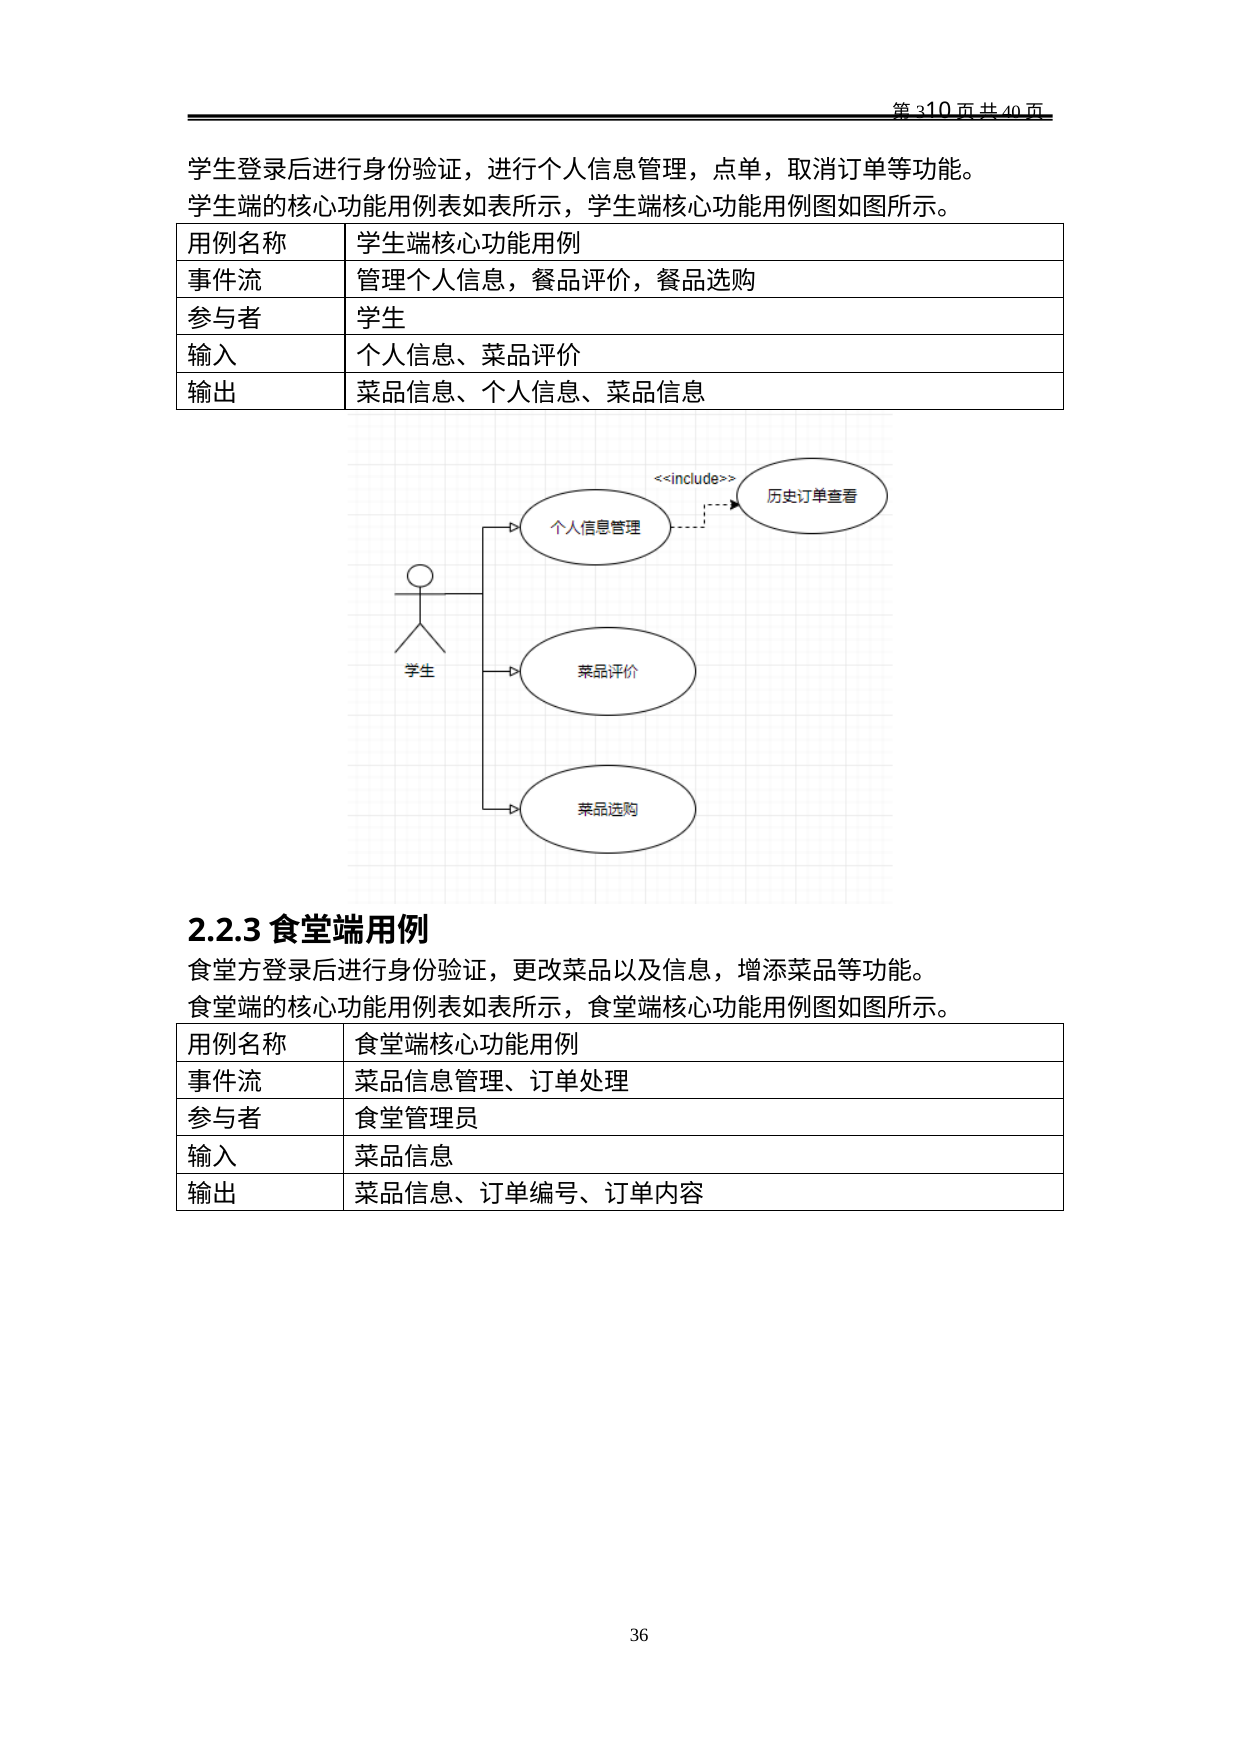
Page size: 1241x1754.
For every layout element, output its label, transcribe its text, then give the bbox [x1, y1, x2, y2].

table_cell 菜品信息 [344, 1136, 1063, 1172]
table_cell 输入 [177, 335, 344, 372]
table_header 用例名称 [177, 224, 344, 260]
text 2.2.3食堂端用例 [187, 904, 1053, 951]
table_cell 个人信息、菜品评价 [346, 335, 1063, 372]
table_cell 食堂管理员 [344, 1099, 1063, 1135]
picture [347, 410, 893, 904]
table_cell 参与者 [177, 298, 344, 334]
table_header 学生端核心功能用例 [346, 224, 1063, 260]
text 食堂端的核心功能用例表如表所示，食堂端核心功能用例图如图所示。 [187, 987, 1053, 1023]
table_cell 菜品信息、个人信息、菜品信息 [346, 373, 1063, 409]
table_cell 输出 [177, 1174, 343, 1210]
table_cell 学生 [346, 298, 1063, 334]
table_cell 事件流 [177, 261, 344, 297]
table_cell 管理个人信息，餐品评价，餐品选购 [346, 261, 1063, 297]
table_cell 菜品信息管理、订单处理 [344, 1062, 1063, 1098]
text 食堂方登录后进行身份验证，更改菜品以及信息，增添菜品等功能。 [187, 951, 1053, 987]
table_cell 输出 [177, 373, 344, 409]
table_cell 输入 [177, 1136, 343, 1172]
table_header 食堂端核心功能用例 [344, 1024, 1063, 1061]
table_cell 参与者 [177, 1099, 343, 1135]
text 学生登录后进行身份验证，进行个人信息管理，点单，取消订单等功能。 [187, 150, 1053, 186]
table_cell 菜品信息、订单编号、订单内容 [344, 1174, 1063, 1210]
table_header 用例名称 [177, 1024, 343, 1061]
table_cell 事件流 [177, 1062, 343, 1098]
text 学生端的核心功能用例表如表所示，学生端核心功能用例图如图所示。 [187, 186, 1053, 222]
